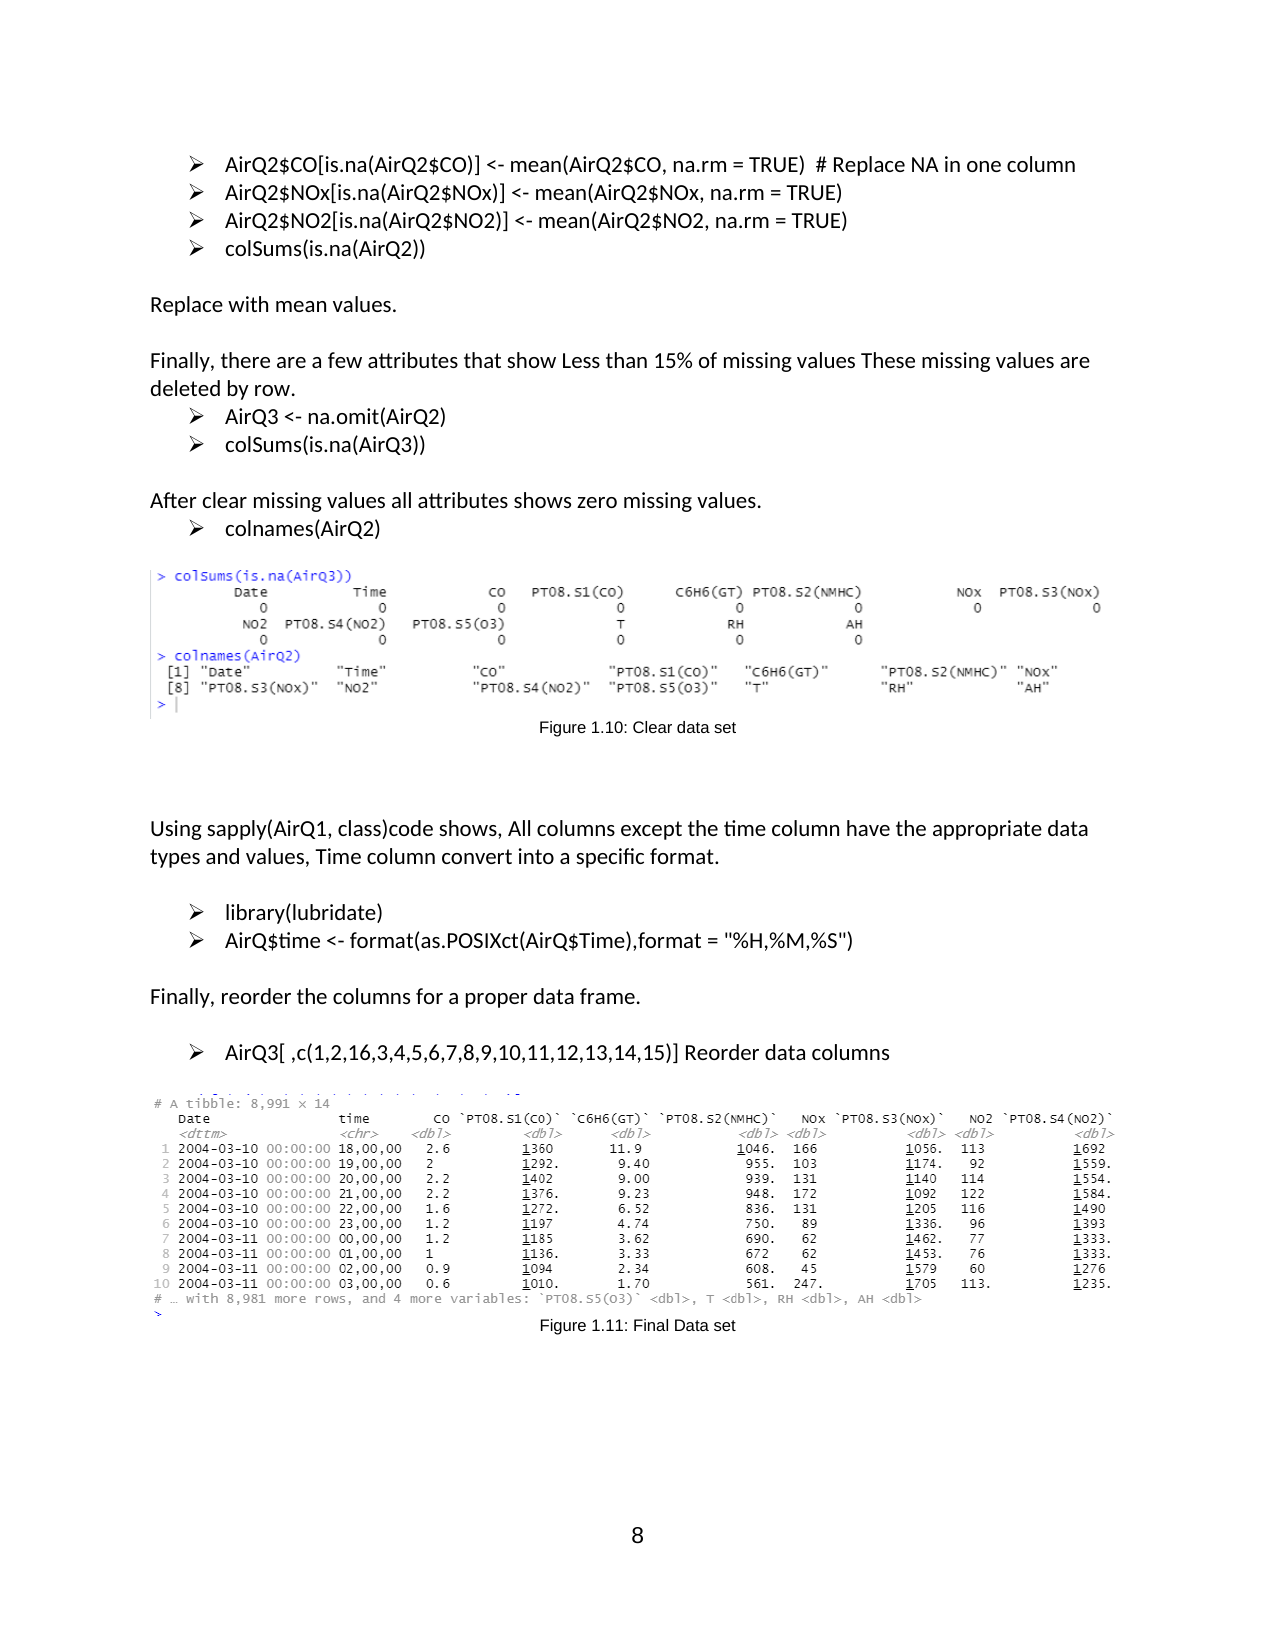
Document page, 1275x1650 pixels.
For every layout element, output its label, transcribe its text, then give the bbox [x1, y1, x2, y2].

list library(lubridate) [187, 898, 1125, 926]
list colnames(AirQ2) [187, 514, 1125, 542]
list AirQ3[ ,c(1,2,16,3,4,5,6,7,8,9,10,11,12,13,14,15)] Reorder data columns [187, 1038, 1125, 1066]
list AirQ2$NO2[is.na(AirQ2$NO2)] <- mean(AirQ2$NO2, na.rm = TRUE) [187, 206, 1125, 234]
list AirQ3 <- na.omit(AirQ2) [187, 402, 1125, 430]
list AirQ2$CO[is.na(AirQ2$CO)] <- mean(AirQ2$CO, na.rm = TRUE) # Replace NA in one column [187, 150, 1125, 178]
list AirQ2$NOx[is.na(AirQ2$NOx)] <- mean(AirQ2$NOx, na.rm = TRUE) [187, 178, 1125, 206]
text Figure 1.11: Final Data set [150, 1316, 1125, 1334]
list colSums(is.na(AirQ2)) [187, 234, 1125, 262]
text After clear missing values all attributes shows zero missing values. [150, 486, 1125, 514]
picture [150, 1094, 1125, 1316]
picture [150, 570, 1125, 719]
text Replace with mean values. [150, 290, 1125, 318]
text Figure 1.10: Clear data set [150, 719, 1125, 737]
text Using sapply(AirQ1, class)code shows, All columns except the time column have the appropriate data types and values, Time column convert into a specific format. [150, 814, 1125, 870]
list colSums(is.na(AirQ3)) [187, 430, 1125, 458]
text Finally, reorder the columns for a proper data frame. [150, 982, 1125, 1010]
text Finally, there are a few attributes that show Less than 15% of missing values These missing values are deleted by row. [150, 346, 1125, 402]
list AirQ$time <- format(as.POSIXct(AirQ$Time),format = "%H,%M,%S") [187, 926, 1125, 954]
